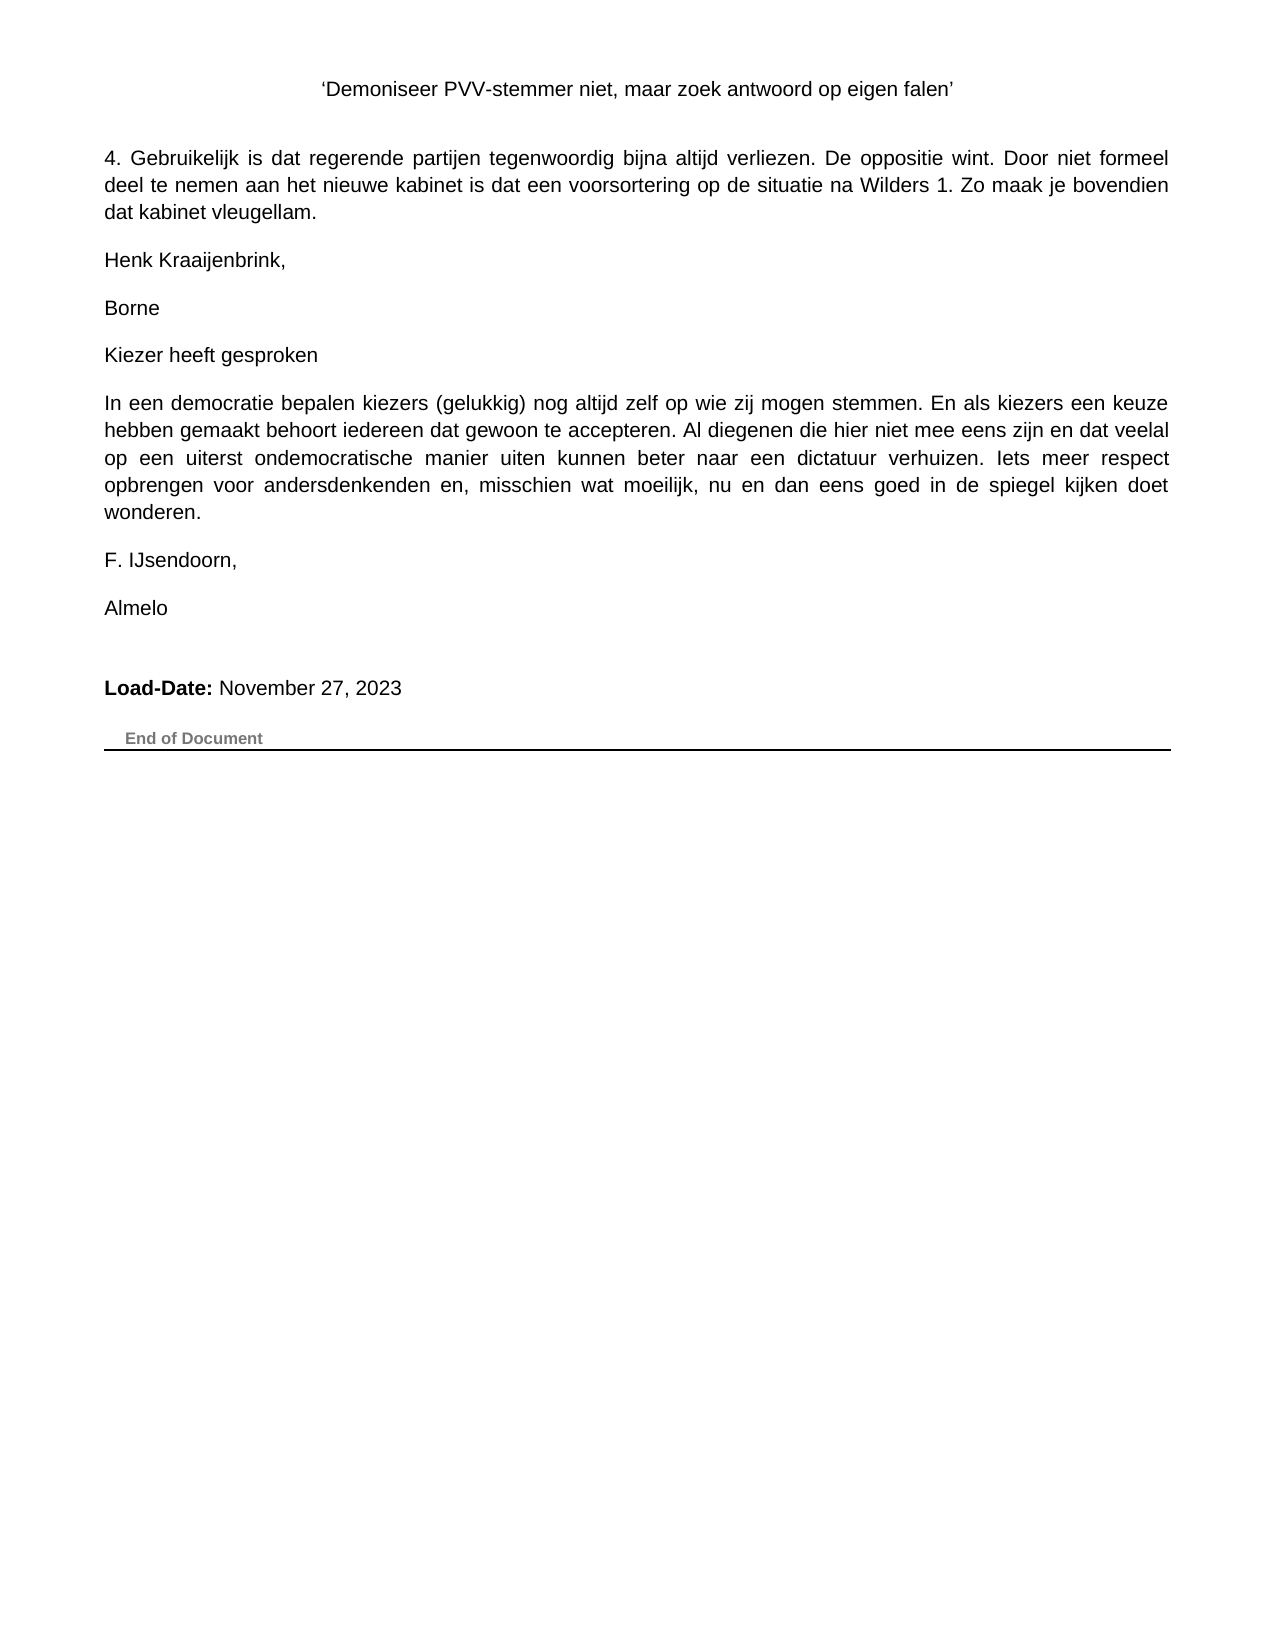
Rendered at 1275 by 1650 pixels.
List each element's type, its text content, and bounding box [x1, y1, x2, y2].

text Load-Date: November 27, 2023 [104, 644, 1171, 700]
text 4. Gebruikelijk is dat regerende partijen tegenwoordig bijna altijd verliezen. De oppositie wint. Door niet formeel deel te nemen aan het nieuwe kabinet is dat een voorsortering op de situatie na Wilders 1. Zo maak je bovendien dat kabinet vleugellam. [104, 142, 1171, 223]
text Almelo [104, 592, 1171, 619]
text Henk Kraaijenbrink, [104, 244, 1171, 271]
text Kiezer heeft gesproken [104, 340, 1171, 367]
text F. IJsendoorn, [104, 544, 1171, 571]
text End of Document [125, 729, 1171, 748]
text Borne [104, 292, 1171, 319]
text In een democratie bepalen kiezers (gelukkig) nog altijd zelf op wie zij mogen stemmen. En als kiezers een keuze hebben gemaakt behoort iedereen dat gewoon te accepteren. Al diegenen die hier niet mee eens zijn en dat veelal op een uiterst ondemocratische manier uiten kunnen beter naar een dictatuur verhuizen. Iets meer respect opbrengen voor andersdenkenden en, misschien wat moeilijk, nu en dan eens goed in de spiegel kijken doet wonderen. [104, 388, 1171, 523]
